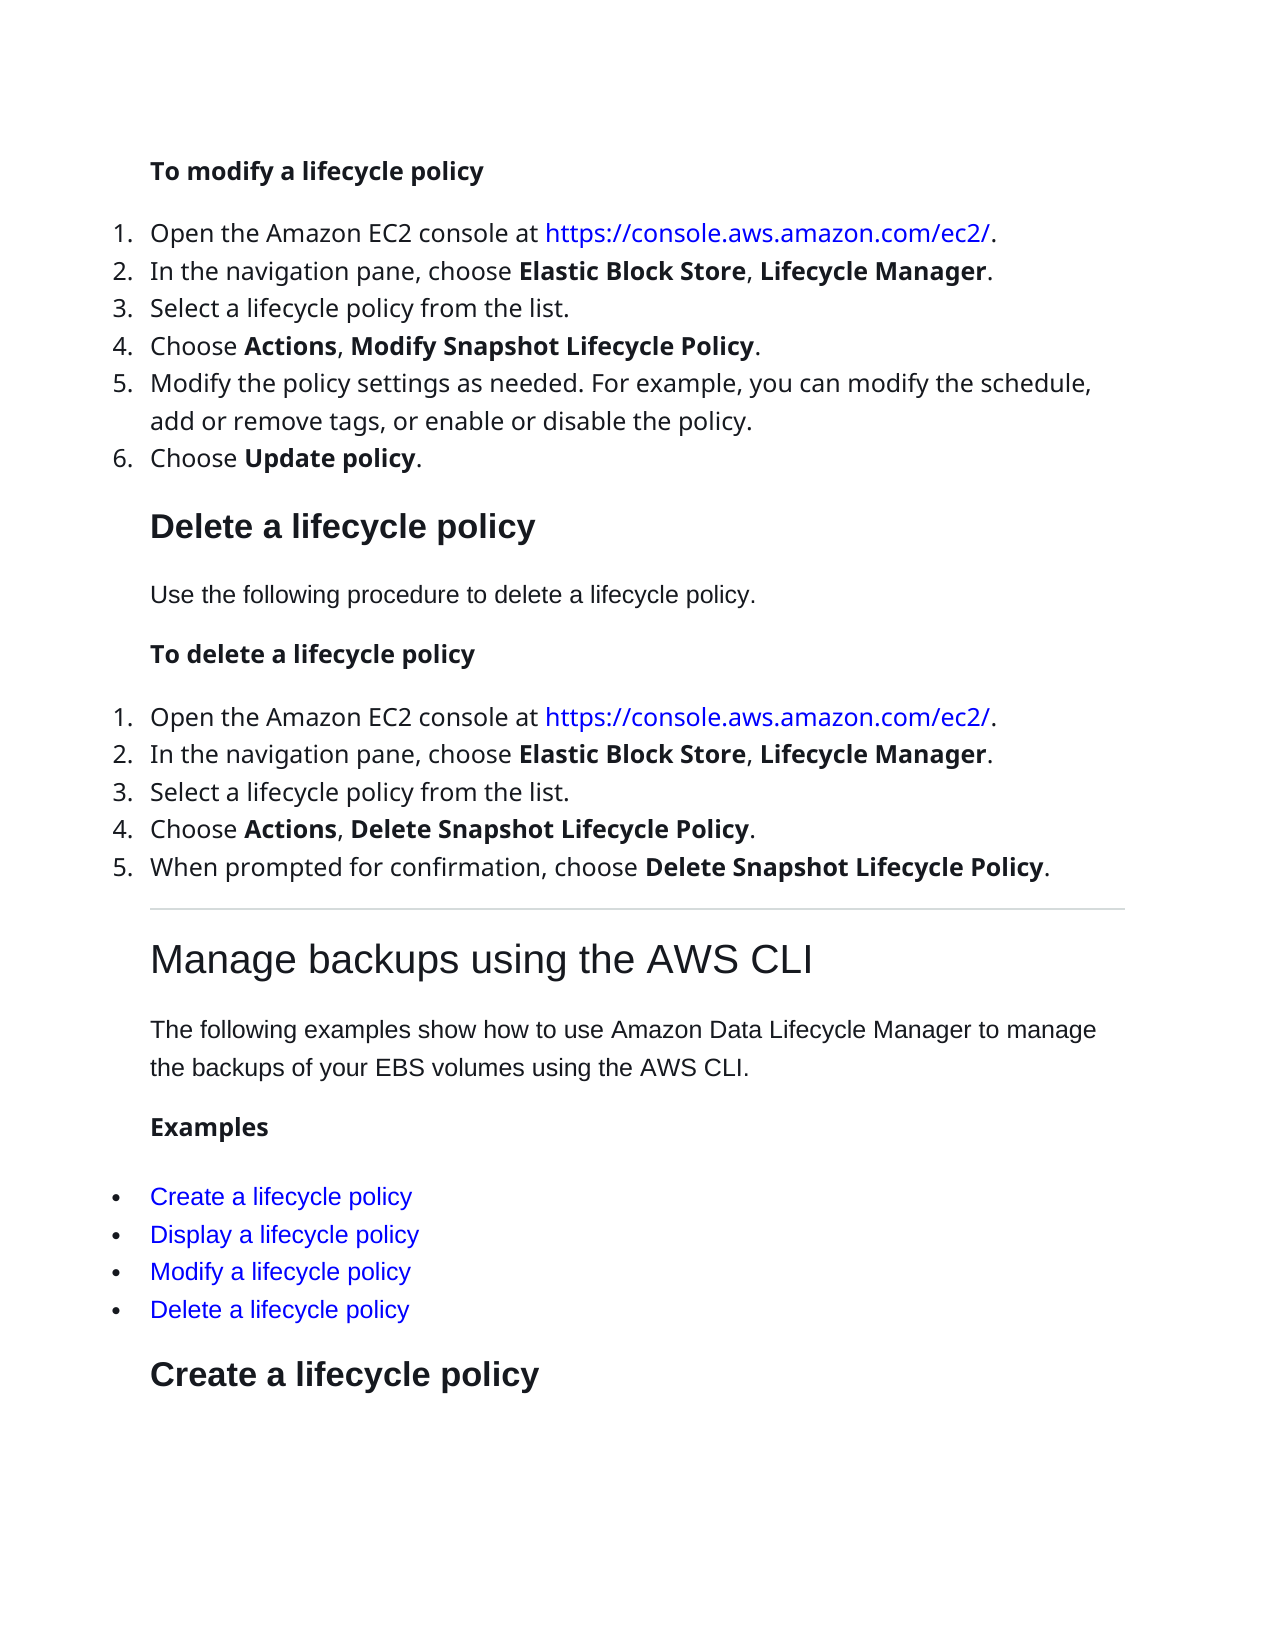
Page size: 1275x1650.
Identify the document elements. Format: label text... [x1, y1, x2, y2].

list Open the Amazon EC2 console at https://console.aws.amazon.com/ec2/. [112, 212, 1125, 250]
text To modify a lifecycle policy [150, 150, 1125, 187]
text Examples [150, 1107, 1125, 1144]
list In the navigation pane, choose Elastic Block Store, Lifecycle Manager. [112, 250, 1125, 287]
list Select a lifecycle policy from the list. [112, 287, 1125, 325]
list Choose Actions, Delete Snapshot Lifecycle Policy. [112, 808, 1125, 846]
list Delete a lifecycle policy [112, 1286, 1125, 1323]
text Create a lifecycle policy [150, 1354, 1125, 1394]
list In the navigation pane, choose Elastic Block Store, Lifecycle Manager. [112, 733, 1125, 771]
text Delete a lifecycle policy [150, 506, 1125, 546]
text Use the following procedure to delete a lifecycle policy. [150, 571, 1125, 608]
list Choose Update policy. [112, 437, 1125, 475]
list Choose Actions, Modify Snapshot Lifecycle Policy. [112, 325, 1125, 362]
list Display a lifecycle policy [112, 1211, 1125, 1248]
text The following examples show how to use Amazon Data Lifecycle Manager to manage the backups of your EBS volumes using the AWS CLI. [150, 1007, 1125, 1082]
list Select a lifecycle policy from the list. [112, 771, 1125, 808]
text Manage backups using the AWS CLI [150, 910, 1125, 982]
list Modify a lifecycle policy [112, 1248, 1125, 1286]
list Create a lifecycle policy [112, 1173, 1125, 1211]
list When prompted for confirmation, choose Delete Snapshot Lifecycle Policy. [112, 846, 1125, 883]
list Modify the policy settings as needed. For example, you can modify the schedule, add or remove tags, or enable or disable the policy. [112, 362, 1125, 437]
list Open the Amazon EC2 console at https://console.aws.amazon.com/ec2/. [112, 696, 1125, 733]
text To delete a lifecycle policy [150, 633, 1125, 671]
